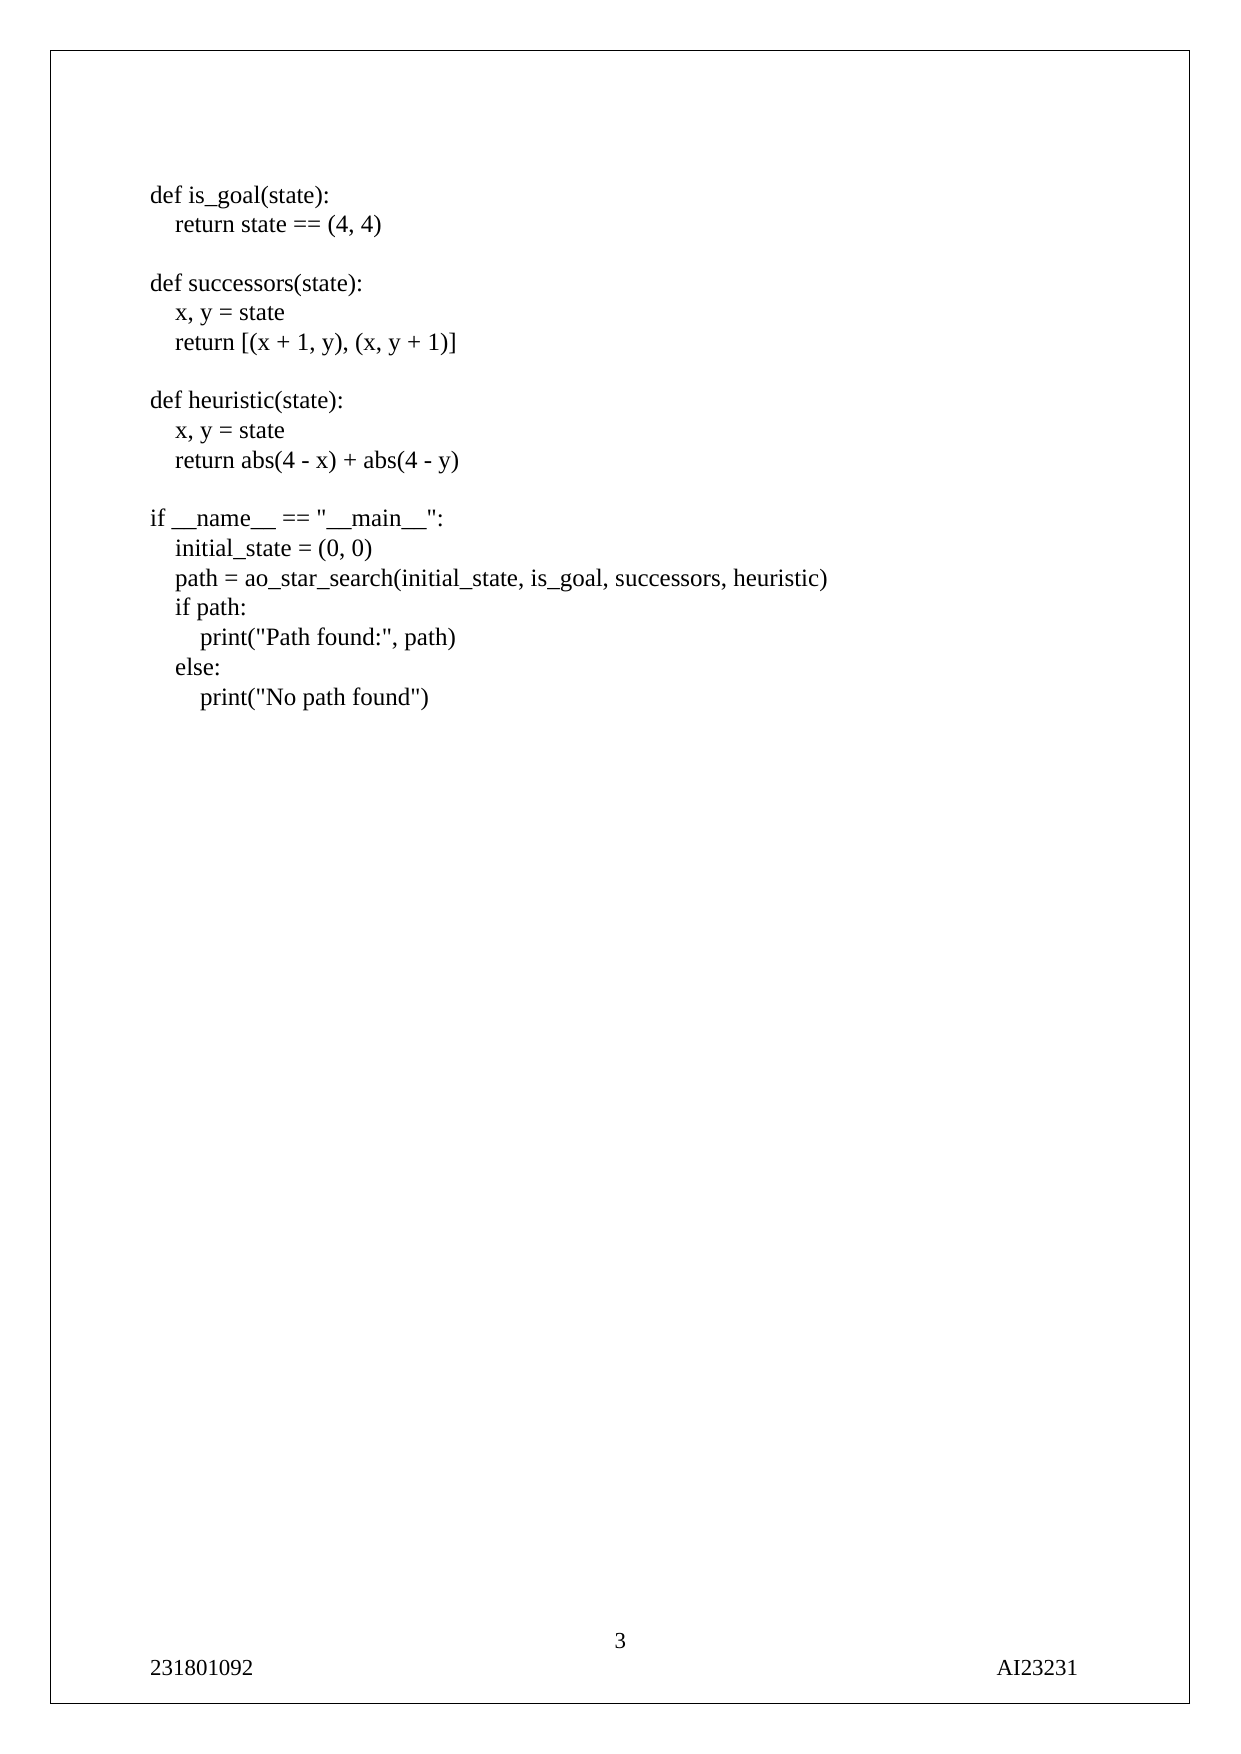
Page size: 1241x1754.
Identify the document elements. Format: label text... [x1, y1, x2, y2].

text return [(x + 1, y), (x, y + 1)] [150, 327, 1090, 356]
text if __name__ == "__main__": [150, 503, 1090, 532]
text if path: [150, 592, 1090, 621]
text x, y = state [150, 297, 1090, 326]
text def heuristic(state): [150, 386, 1090, 414]
text def is_goal(state): [150, 180, 1090, 208]
text x, y = state [150, 415, 1090, 444]
text return state == (4, 4) [150, 209, 1090, 238]
text return abs(4 - x) + abs(4 - y) [150, 445, 1090, 474]
text print("No path found") [150, 682, 1090, 710]
text def successors(state): [150, 268, 1090, 297]
text else: [150, 652, 1090, 681]
text print("Path found:", path) [150, 622, 1090, 651]
text path = ao_star_search(initial_state, is_goal, successors, heuristic) [150, 563, 1090, 592]
text initial_state = (0, 0) [150, 533, 1090, 562]
